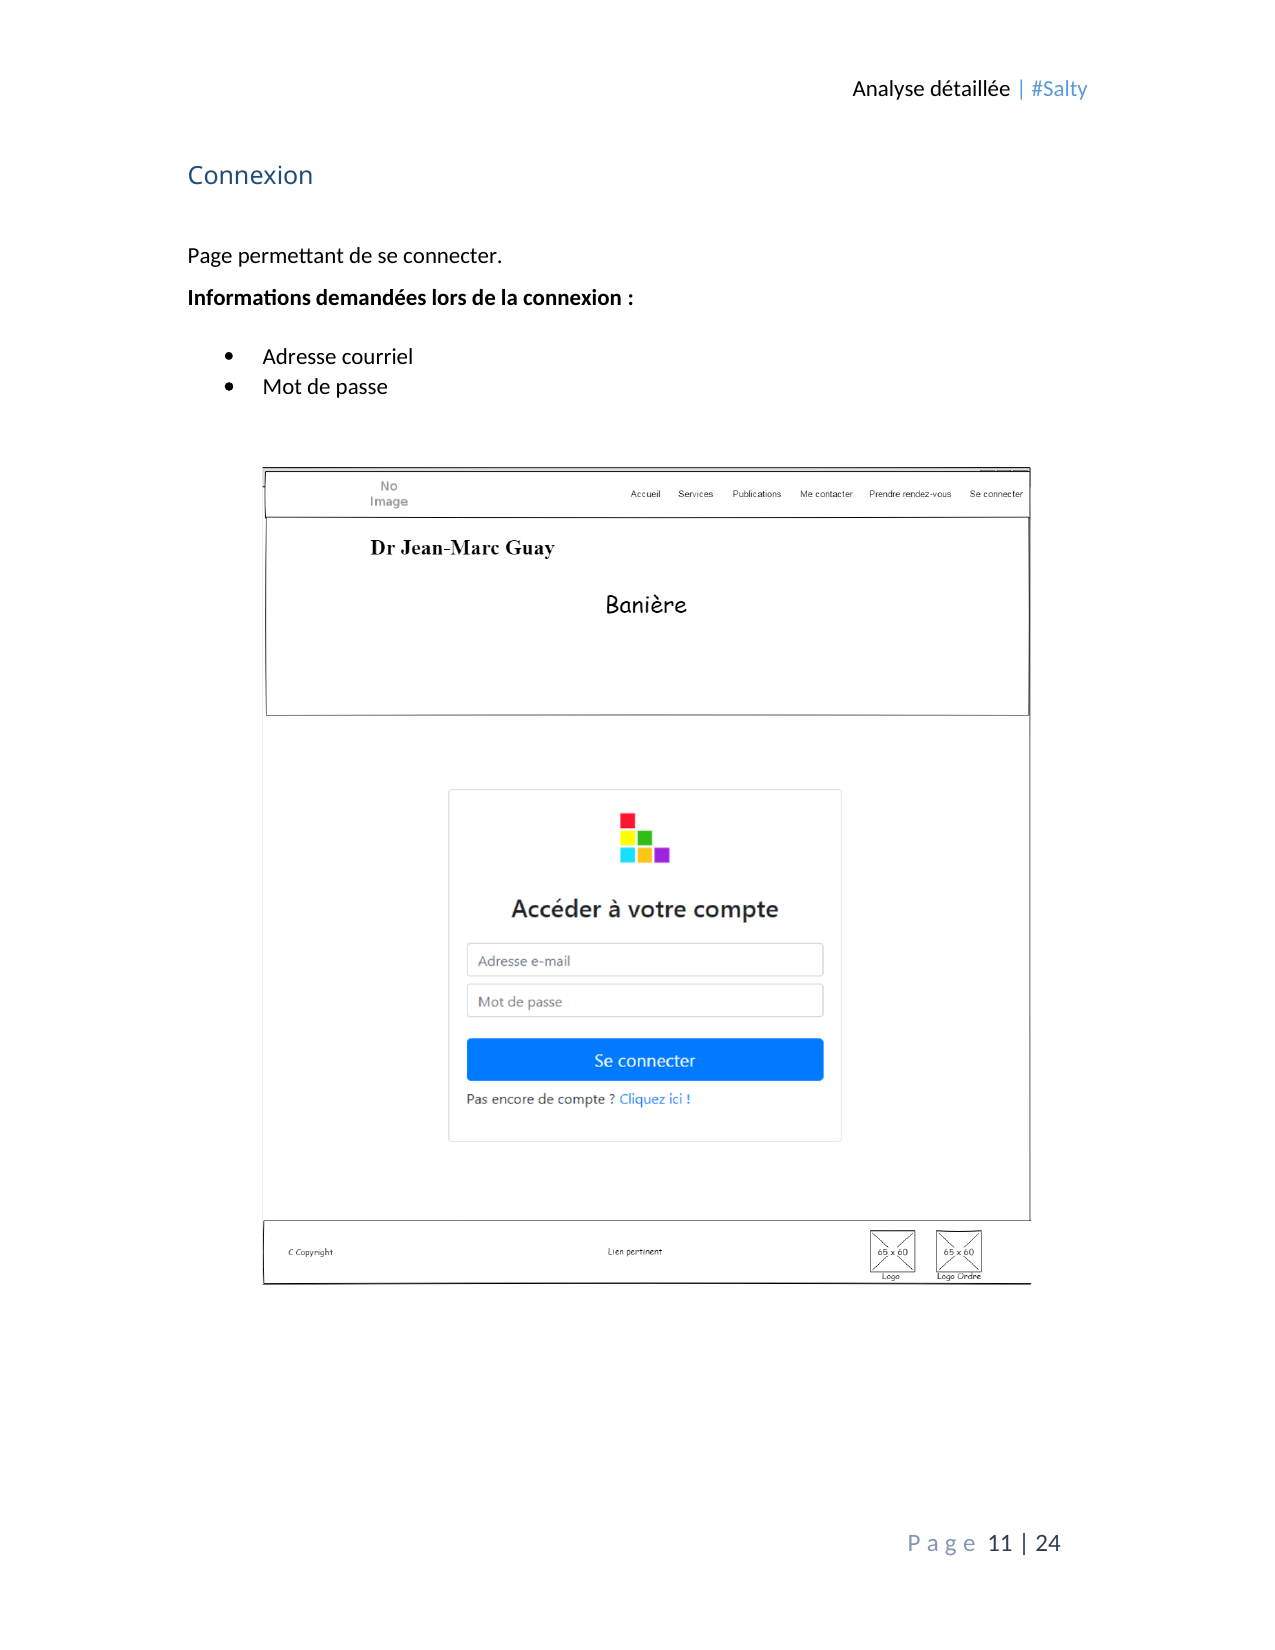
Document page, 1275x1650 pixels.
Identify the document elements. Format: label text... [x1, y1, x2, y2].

list Adresse courriel [225, 342, 1087, 370]
text Page permettant de se connecter. Informations demandées lors de la connexion : [187, 241, 1087, 311]
subtitle Connexion [187, 158, 1087, 192]
list Mot de passe [225, 372, 1087, 400]
picture [262, 467, 1032, 1287]
